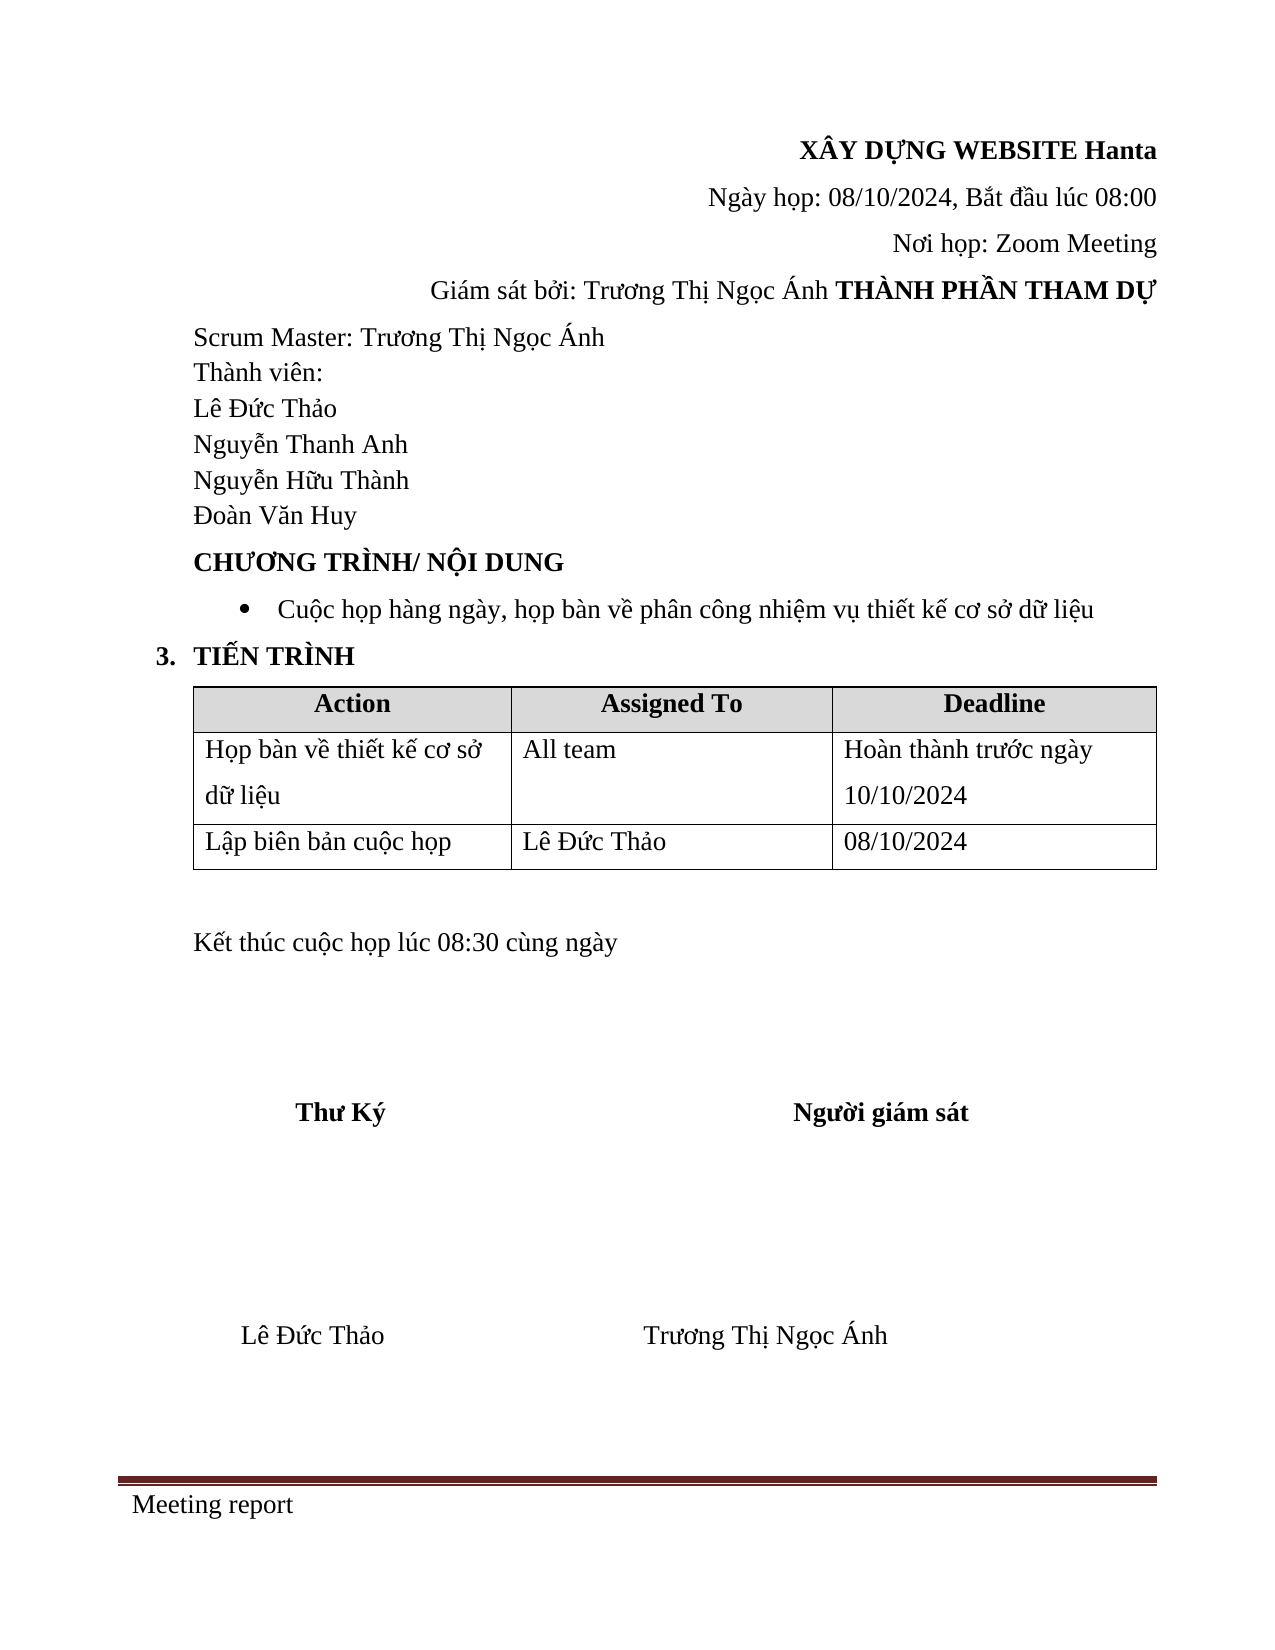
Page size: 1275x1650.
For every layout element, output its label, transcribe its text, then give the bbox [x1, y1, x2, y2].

table_cell Hoàn thành trước ngày 10/10/2024 [833, 733, 1156, 824]
table_cell Họp bàn về thiết kế cơ sở dữ liệu [194, 733, 511, 824]
table_cell All team [512, 733, 832, 824]
table_header Assigned To [512, 688, 832, 732]
text Thư Ký Người giám sát [118, 1096, 1157, 1127]
list Ngày họp: 08/10/2024, Bắt đầu lúc 08:00 [193, 181, 1157, 212]
table_cell Lập biên bản cuộc họp [194, 825, 511, 869]
table_header Deadline [833, 688, 1156, 732]
list Giám sát bởi: Trương Thị Ngọc Ánh THÀNH PHẦN THAM DỰ [193, 274, 1157, 305]
list Nơi họp: Zoom Meeting [193, 227, 1157, 259]
text Kết thúc cuộc họp lúc 08:30 cùng ngày [118, 927, 1157, 958]
list XÂY DỰNG WEBSITE Hanta [193, 134, 1157, 165]
list Lê Đức Thảo [193, 392, 1157, 423]
text Lê Đức Thảo Trương Thị Ngọc Ánh [118, 1319, 1157, 1350]
list Nguyễn Thanh Anh [193, 428, 1157, 459]
list Scrum Master: Trương Thị Ngọc Ánh [193, 321, 1157, 352]
list Nguyễn Hữu Thành [193, 464, 1157, 495]
list CHƯƠNG TRÌNH/ NỘI DUNG [193, 546, 1157, 577]
table_header Action [194, 688, 511, 732]
table_cell 08/10/2024 [833, 825, 1156, 869]
list Cuộc họp hàng ngày, họp bàn về phân công nhiệm vụ thiết kế cơ sở dữ liệu [240, 593, 1157, 624]
list TIẾN TRÌNH [156, 640, 1157, 671]
list Đoàn Văn Huy [193, 499, 1157, 531]
list Thành viên: [193, 357, 1157, 388]
table_cell Lê Đức Thảo [512, 825, 832, 869]
